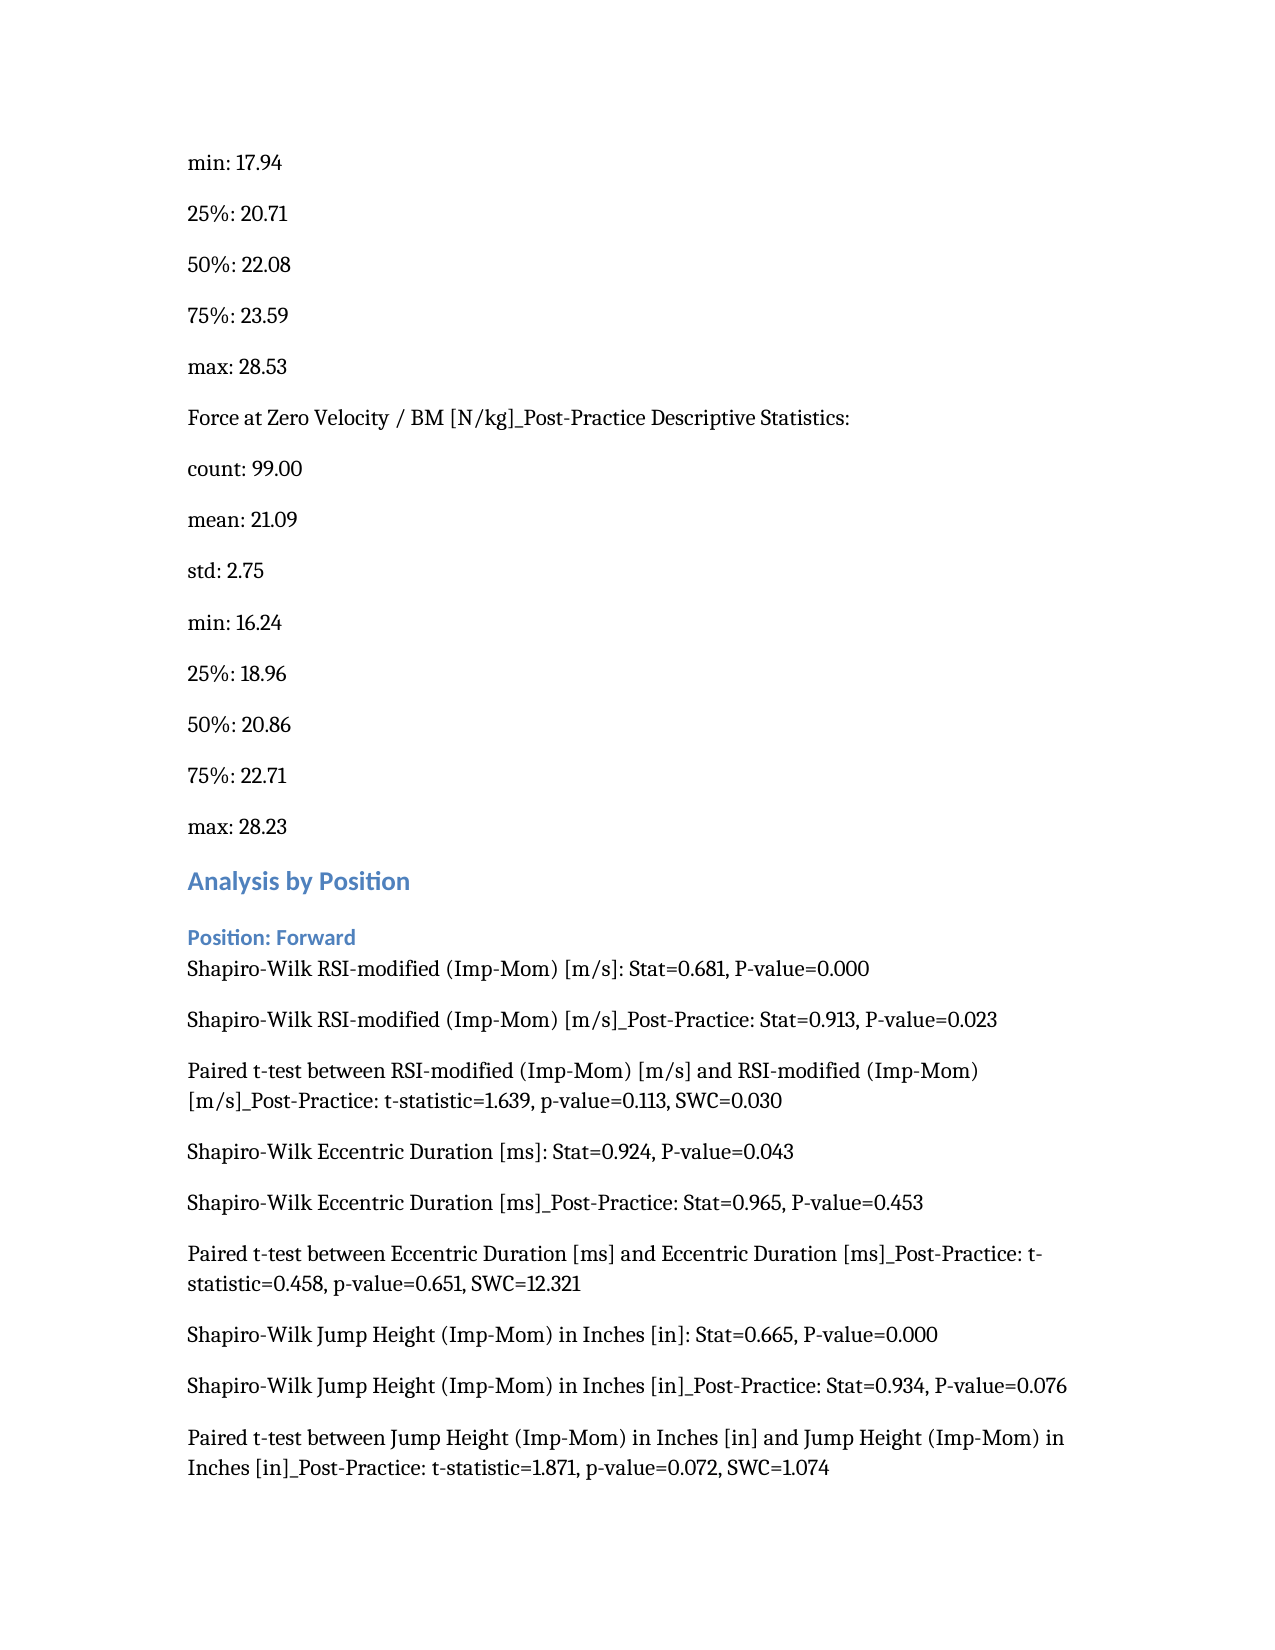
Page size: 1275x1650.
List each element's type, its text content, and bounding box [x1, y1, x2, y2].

text 25%: 18.96 [187, 660, 1087, 687]
text 50%: 22.08 [187, 252, 1087, 278]
text Shapiro-Wilk RSI-modified (Imp-Mom) [m/s]_Post-Practice: Stat=0.913, P-value=0.023 [187, 1007, 1087, 1033]
subtitle Position: Forward [187, 923, 1087, 951]
text 25%: 20.71 [187, 201, 1087, 227]
text std: 2.75 [187, 558, 1087, 585]
text min: 16.24 [187, 609, 1087, 636]
text Shapiro-Wilk Jump Height (Imp-Mom) in Inches [in]: Stat=0.665, P-value=0.000 [187, 1322, 1087, 1348]
text Paired t-test between Jump Height (Imp-Mom) in Inches [in] and Jump Height (Imp-Mom) in Inches [in]_Post-Practice: t-statistic=1.871, p-value=0.072, SWC=1.074 [187, 1424, 1087, 1481]
text count: 99.00 [187, 456, 1087, 483]
text Force at Zero Velocity / BM [N/kg]_Post-Practice Descriptive Statistics: [187, 405, 1087, 432]
text max: 28.23 [187, 813, 1087, 840]
text Shapiro-Wilk Eccentric Duration [ms]: Stat=0.924, P-value=0.043 [187, 1139, 1087, 1165]
text Paired t-test between RSI-modified (Imp-Mom) [m/s] and RSI-modified (Imp-Mom) [m/s]_Post-Practice: t-statistic=1.639, p-value=0.113, SWC=0.030 [187, 1058, 1087, 1114]
text Shapiro-Wilk RSI-modified (Imp-Mom) [m/s]: Stat=0.681, P-value=0.000 [187, 956, 1087, 982]
text Shapiro-Wilk Eccentric Duration [ms]_Post-Practice: Stat=0.965, P-value=0.453 [187, 1190, 1087, 1216]
text Shapiro-Wilk Jump Height (Imp-Mom) in Inches [in]_Post-Practice: Stat=0.934, P-value=0.076 [187, 1373, 1087, 1399]
text mean: 21.09 [187, 507, 1087, 534]
text 50%: 20.86 [187, 711, 1087, 738]
text max: 28.53 [187, 354, 1087, 381]
text Paired t-test between Eccentric Duration [ms] and Eccentric Duration [ms]_Post-Practice: t-statistic=0.458, p-value=0.651, SWC=12.321 [187, 1241, 1087, 1297]
text 75%: 22.71 [187, 762, 1087, 789]
text 75%: 23.59 [187, 303, 1087, 329]
subtitle Analysis by Position [187, 864, 1087, 898]
text min: 17.94 [187, 150, 1087, 176]
